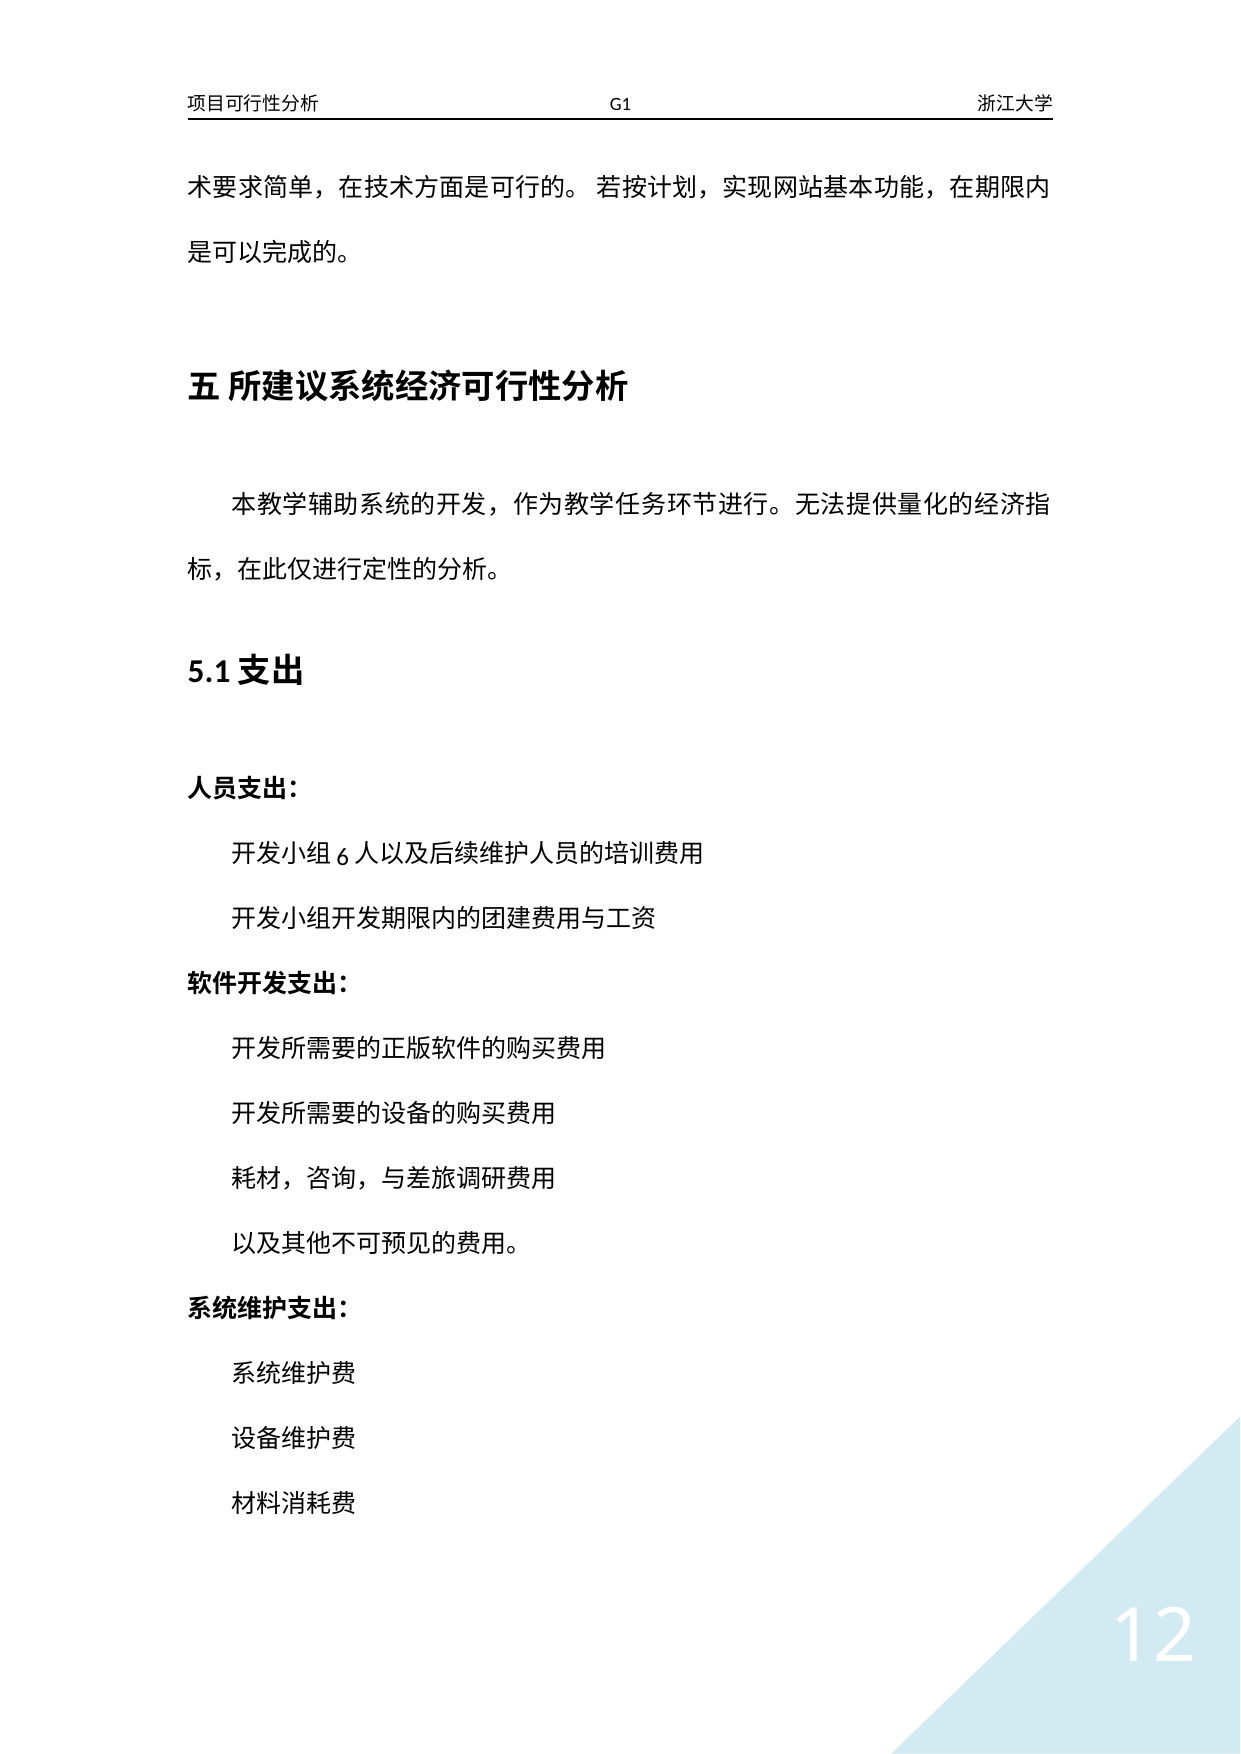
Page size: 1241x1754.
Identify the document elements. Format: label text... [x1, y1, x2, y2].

text 开发所需要的设备的购买费用 [187, 1088, 1053, 1153]
text 本教学辅助系统的开发，作为教学任务环节进行。无法提供量化的经济指标，在此仅进行定性的分析。 [187, 479, 1053, 609]
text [187, 162, 1053, 292]
text 设备维护费 [187, 1413, 1053, 1478]
text 系统维护支出： [187, 1283, 1053, 1348]
text 耗材，咨询，与差旅调研费用 [187, 1153, 1053, 1218]
text 系统维护费 [187, 1348, 1053, 1413]
text 材料消耗费 [187, 1478, 1053, 1543]
subtitle 5.1 支出 [187, 636, 1053, 701]
text 开发所需要的正版软件的购买费用 [187, 1023, 1053, 1088]
text 以及其他不可预见的费用。 [187, 1218, 1053, 1283]
subtitle 五 所建议系统经济可行性分析 [187, 352, 1053, 417]
text 软件开发支出： [187, 958, 1053, 1023]
text 人员支出： [187, 763, 1053, 828]
text 开发小组开发期限内的团建费用与工资 [187, 893, 1053, 958]
text 开发小组6人以及后续维护人员的培训费用 [187, 828, 1053, 893]
